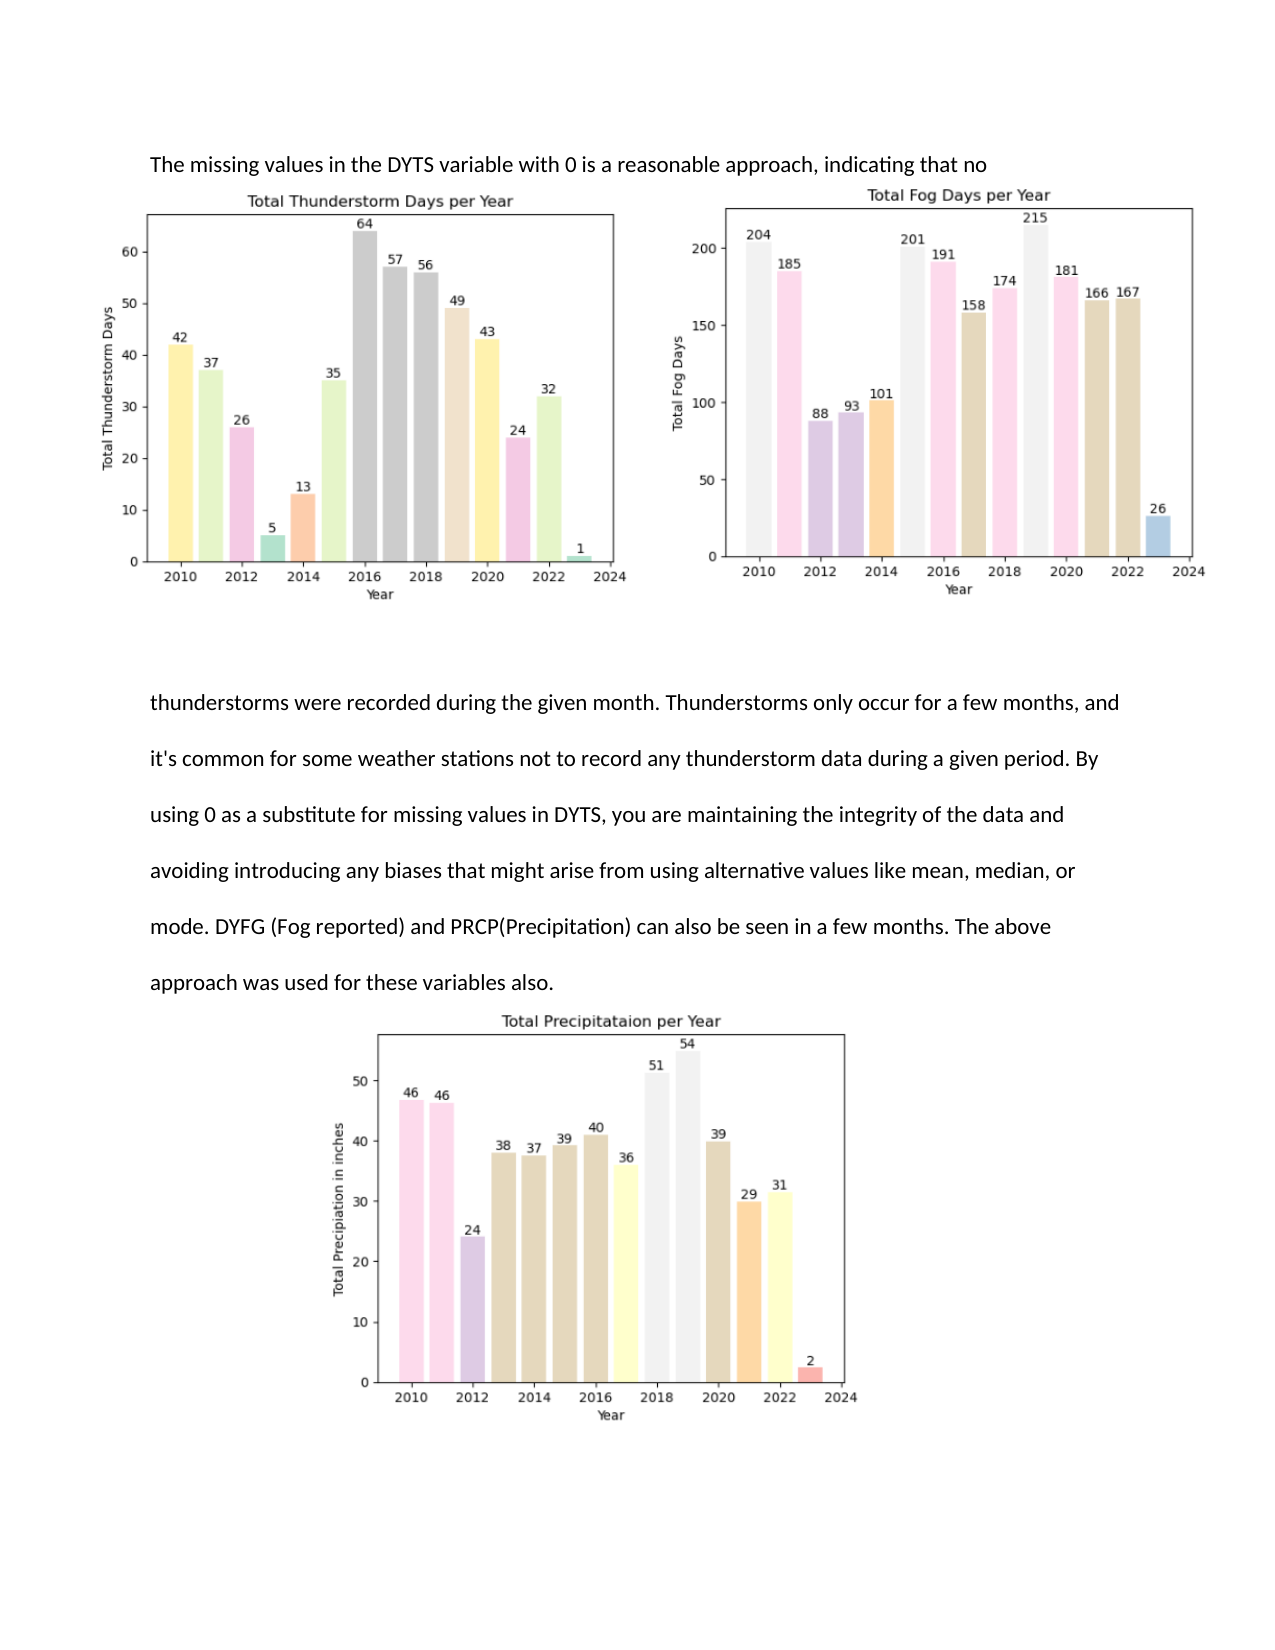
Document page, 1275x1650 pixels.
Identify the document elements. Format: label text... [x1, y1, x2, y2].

picture [84, 186, 645, 603]
text The missing values in the DYTS variable with 0 is a reasonable approach, indicating that no [150, 150, 1125, 178]
picture [321, 1007, 873, 1428]
picture [654, 182, 1224, 599]
text thunderstorms were recorded during the given month. Thunderstorms only occur for a few months, and it's common for some weather stations not to record any thunderstorm data during a given period. By using 0 as a substitute for missing values in DYTS, you are maintaining the integrity of the data and avoiding introducing any biases that might arise from using alternative values like mean, median, or mode. DYFG (Fog reported) and PRCP(Precipitation) can also be seen in a few months. The above approach was used for these variables also. [150, 688, 1125, 996]
